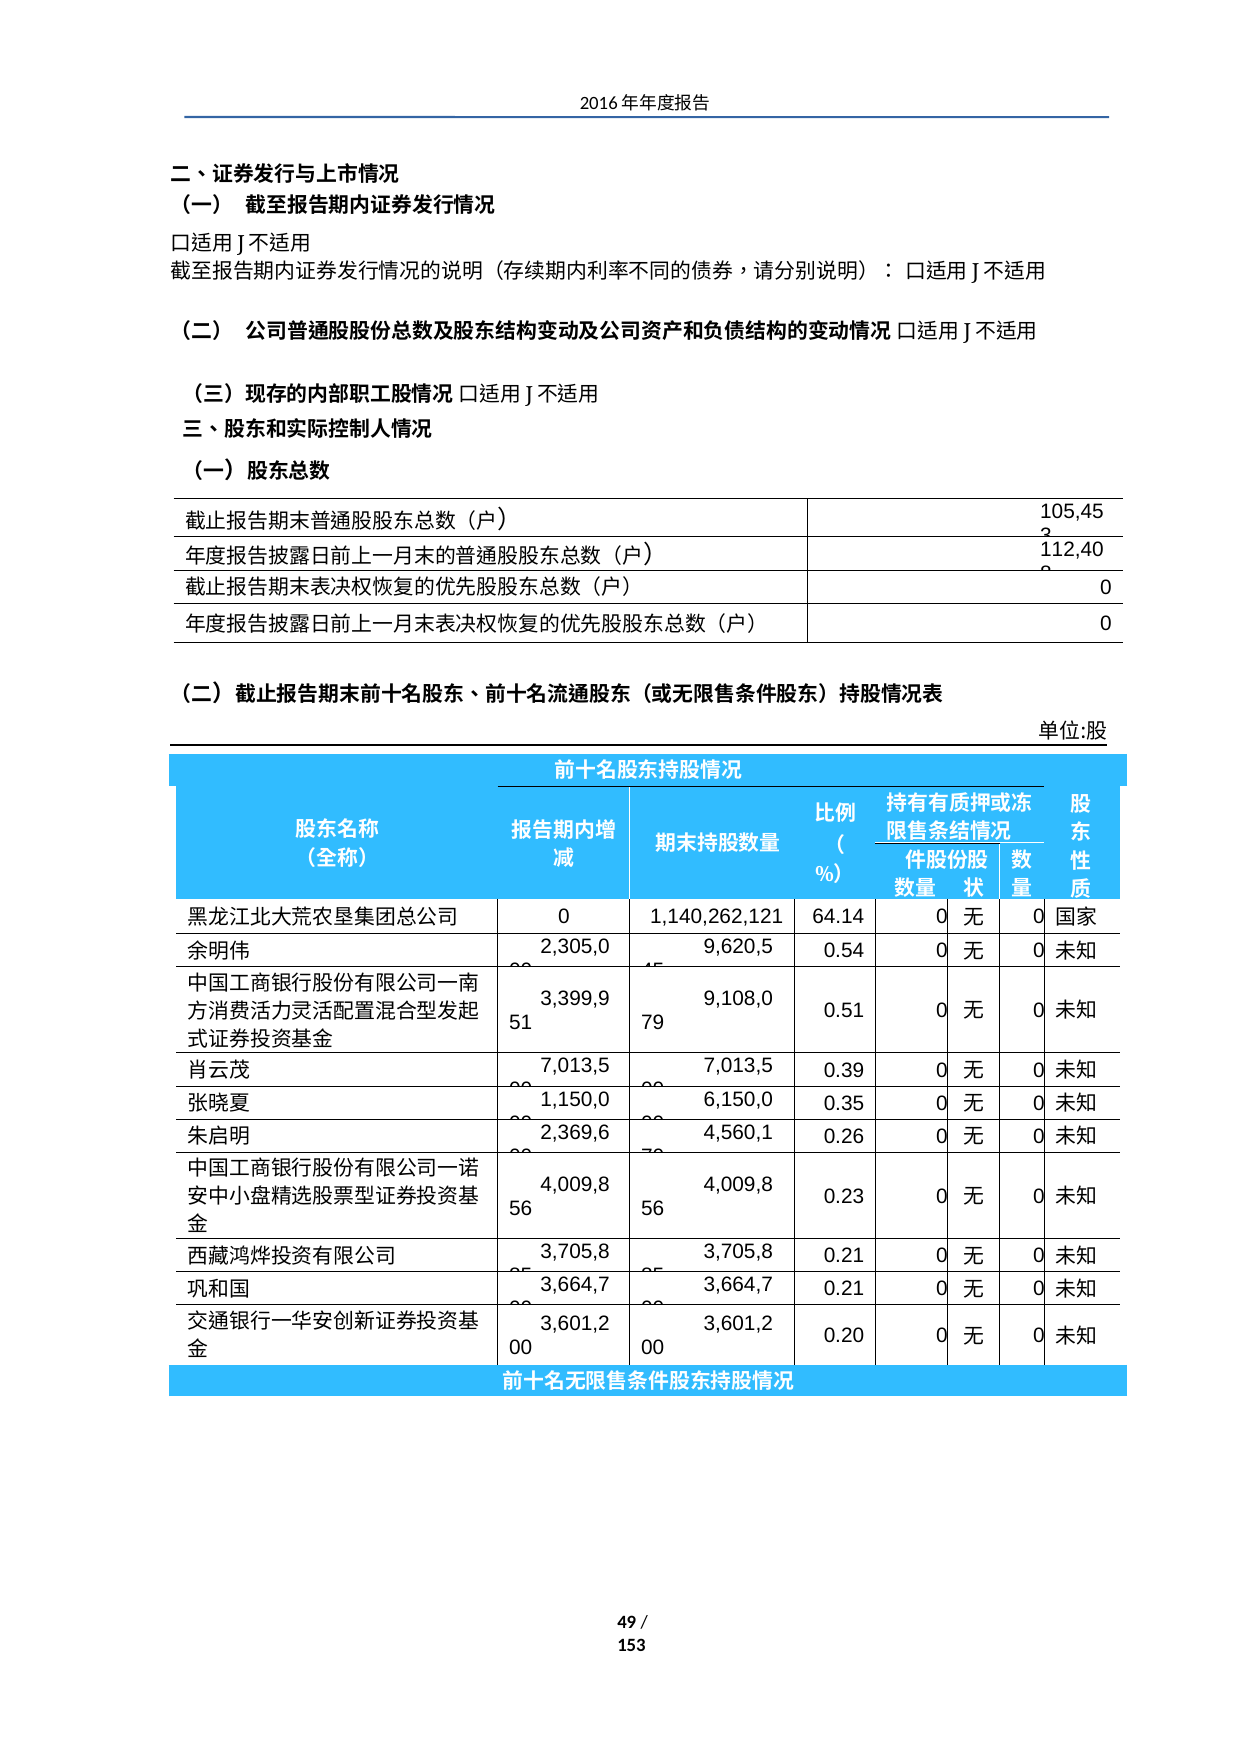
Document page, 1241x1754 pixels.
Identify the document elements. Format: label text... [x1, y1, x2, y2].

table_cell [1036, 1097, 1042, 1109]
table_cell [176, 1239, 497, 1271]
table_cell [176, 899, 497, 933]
text （二） 公司普通股股份总数及股东结构变动及公司资产和负债结构的变动情况 口适用J不适用 [170, 311, 1126, 346]
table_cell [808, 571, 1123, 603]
text （一） 截至报告期内证券发行情况 [170, 187, 1126, 219]
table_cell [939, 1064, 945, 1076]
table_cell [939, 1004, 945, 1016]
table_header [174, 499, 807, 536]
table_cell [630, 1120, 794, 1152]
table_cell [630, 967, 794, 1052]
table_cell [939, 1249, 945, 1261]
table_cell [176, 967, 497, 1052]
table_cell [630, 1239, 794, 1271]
text 前十名无限售条件股东持股情况 [171, 1366, 1126, 1395]
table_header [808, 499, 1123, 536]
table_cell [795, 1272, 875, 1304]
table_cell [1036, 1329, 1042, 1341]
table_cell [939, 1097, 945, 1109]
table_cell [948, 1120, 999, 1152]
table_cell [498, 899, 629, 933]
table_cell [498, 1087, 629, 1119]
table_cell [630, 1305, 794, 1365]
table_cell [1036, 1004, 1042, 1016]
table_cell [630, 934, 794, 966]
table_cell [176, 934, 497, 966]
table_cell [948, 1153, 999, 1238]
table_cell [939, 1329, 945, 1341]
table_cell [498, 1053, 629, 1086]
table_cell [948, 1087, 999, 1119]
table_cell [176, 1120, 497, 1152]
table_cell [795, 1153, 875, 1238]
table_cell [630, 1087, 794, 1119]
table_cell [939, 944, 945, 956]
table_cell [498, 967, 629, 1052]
text 三、股东和实际控制人情况 [182, 408, 1126, 444]
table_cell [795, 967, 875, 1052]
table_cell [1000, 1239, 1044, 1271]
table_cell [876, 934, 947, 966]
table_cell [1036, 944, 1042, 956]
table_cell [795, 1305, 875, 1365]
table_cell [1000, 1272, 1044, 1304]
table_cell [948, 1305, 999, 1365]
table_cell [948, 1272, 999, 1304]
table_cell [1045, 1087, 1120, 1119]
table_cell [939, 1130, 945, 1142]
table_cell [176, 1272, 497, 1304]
text （二）截止报告期末前十名股东、前十名流通股东（或无限售条件股东）持股情况表 [170, 677, 1126, 708]
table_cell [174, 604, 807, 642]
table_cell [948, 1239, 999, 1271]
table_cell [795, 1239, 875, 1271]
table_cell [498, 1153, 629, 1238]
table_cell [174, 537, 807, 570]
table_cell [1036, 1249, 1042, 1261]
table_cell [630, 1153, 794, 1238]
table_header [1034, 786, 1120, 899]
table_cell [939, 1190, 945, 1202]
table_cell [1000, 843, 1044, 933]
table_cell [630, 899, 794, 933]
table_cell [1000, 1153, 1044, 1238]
text 单位:股 [170, 716, 1107, 744]
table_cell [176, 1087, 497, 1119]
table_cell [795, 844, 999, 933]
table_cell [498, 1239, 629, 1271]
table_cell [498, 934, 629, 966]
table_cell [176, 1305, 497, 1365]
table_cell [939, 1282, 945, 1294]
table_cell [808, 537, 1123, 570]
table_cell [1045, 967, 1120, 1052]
text 口适用J不适用 [170, 227, 1126, 256]
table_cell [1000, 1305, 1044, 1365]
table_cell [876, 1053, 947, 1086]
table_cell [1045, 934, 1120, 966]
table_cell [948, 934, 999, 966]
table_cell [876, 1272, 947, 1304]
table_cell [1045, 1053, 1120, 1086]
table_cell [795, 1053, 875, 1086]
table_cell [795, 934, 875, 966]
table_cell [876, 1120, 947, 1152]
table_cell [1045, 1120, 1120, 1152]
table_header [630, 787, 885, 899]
text （三）现存的内部职工股情况 口适用J不适用 [182, 373, 1126, 408]
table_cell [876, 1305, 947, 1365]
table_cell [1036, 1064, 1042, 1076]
text 二、证券发行与上市情况 [170, 156, 1126, 187]
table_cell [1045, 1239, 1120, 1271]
text （一）股东总数 [182, 454, 1126, 486]
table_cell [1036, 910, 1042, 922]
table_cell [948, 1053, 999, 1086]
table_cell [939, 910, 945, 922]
text 前十名股东持股情况 [171, 756, 1126, 784]
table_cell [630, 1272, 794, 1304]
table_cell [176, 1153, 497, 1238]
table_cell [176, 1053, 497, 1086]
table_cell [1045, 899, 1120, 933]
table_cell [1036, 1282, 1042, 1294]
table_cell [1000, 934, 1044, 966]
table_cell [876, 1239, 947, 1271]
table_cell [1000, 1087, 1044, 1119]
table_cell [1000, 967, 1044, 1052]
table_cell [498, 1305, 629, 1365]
text 截至报告期内证券发行情况的说明（存续期内利率不同的债券，请分别说明）： 口适用J不适用 [170, 256, 1126, 284]
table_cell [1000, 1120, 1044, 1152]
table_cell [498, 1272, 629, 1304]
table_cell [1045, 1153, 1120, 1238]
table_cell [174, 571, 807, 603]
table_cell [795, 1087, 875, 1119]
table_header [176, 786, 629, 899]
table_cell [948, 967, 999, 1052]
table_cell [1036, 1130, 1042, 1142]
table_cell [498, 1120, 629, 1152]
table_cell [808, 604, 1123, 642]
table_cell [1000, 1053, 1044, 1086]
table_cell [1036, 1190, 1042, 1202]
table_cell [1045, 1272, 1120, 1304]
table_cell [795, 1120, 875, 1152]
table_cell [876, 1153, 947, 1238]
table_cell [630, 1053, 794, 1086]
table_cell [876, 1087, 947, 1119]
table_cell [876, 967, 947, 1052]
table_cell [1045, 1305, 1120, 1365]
